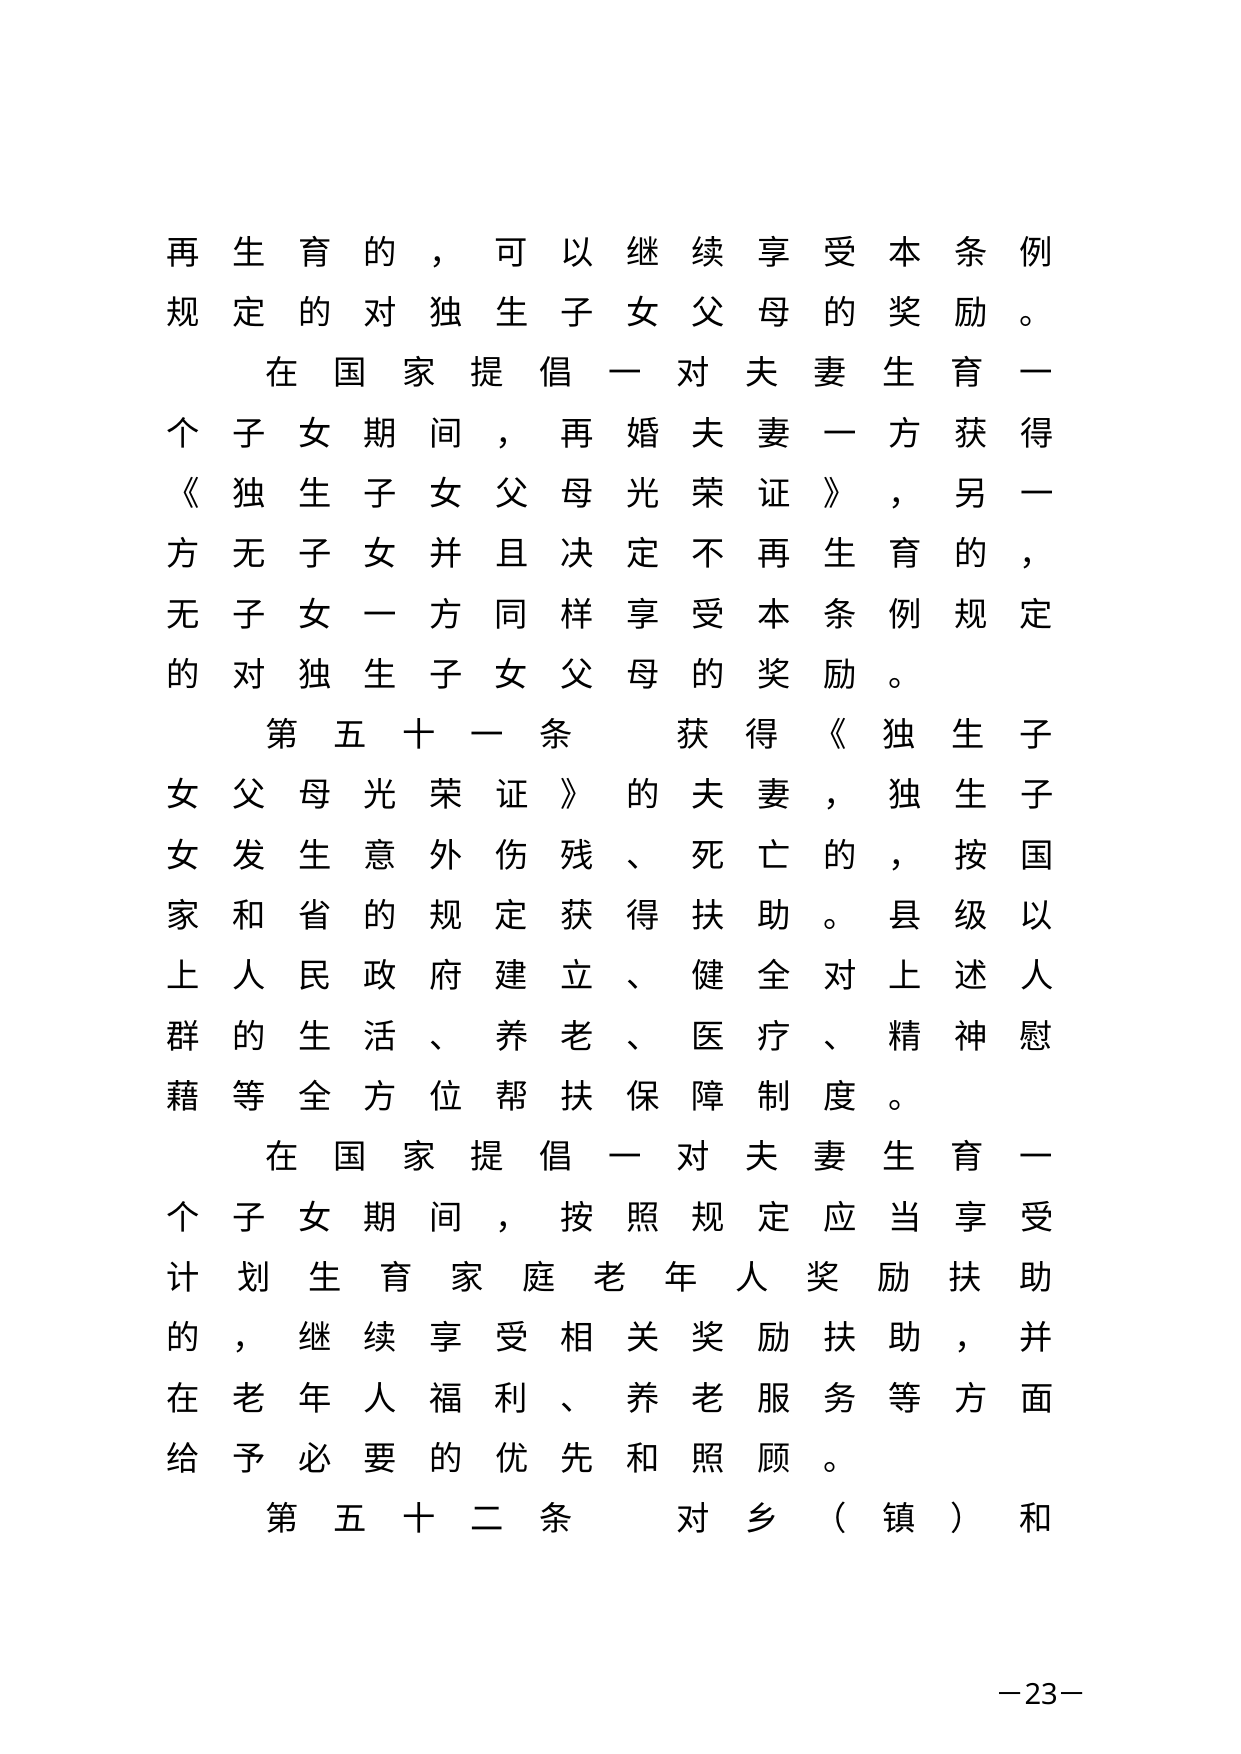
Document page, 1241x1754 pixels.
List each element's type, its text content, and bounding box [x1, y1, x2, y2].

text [167, 1486, 1085, 1546]
text 第五十一条 获得《独生子女父母光荣证》的夫妻，独生子女发生意外伤残、死亡的，按国家和省的规定获得扶助。县级以上人民政府建立、健全对上述人群的生活、养老、医疗、精神慰藉等全方位帮扶保障制度。 [167, 702, 1085, 1124]
text 在国家提倡一对夫妻生育一个子女期间，按照规定应当享受计划生育家庭老年人奖励扶助的，继续享受相关奖励扶助，并在老年人福利、养老服务等方面给予必要的优先和照顾。 [167, 1124, 1085, 1486]
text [167, 219, 1085, 340]
text 在国家提倡一对夫妻生育一个子女期间，再婚夫妻一方获得《独生子女父母光荣证》，另一方无子女并且决定不再生育的，无子女一方同样享受本条例规定的对独生子女父母的奖励。 [167, 340, 1085, 702]
